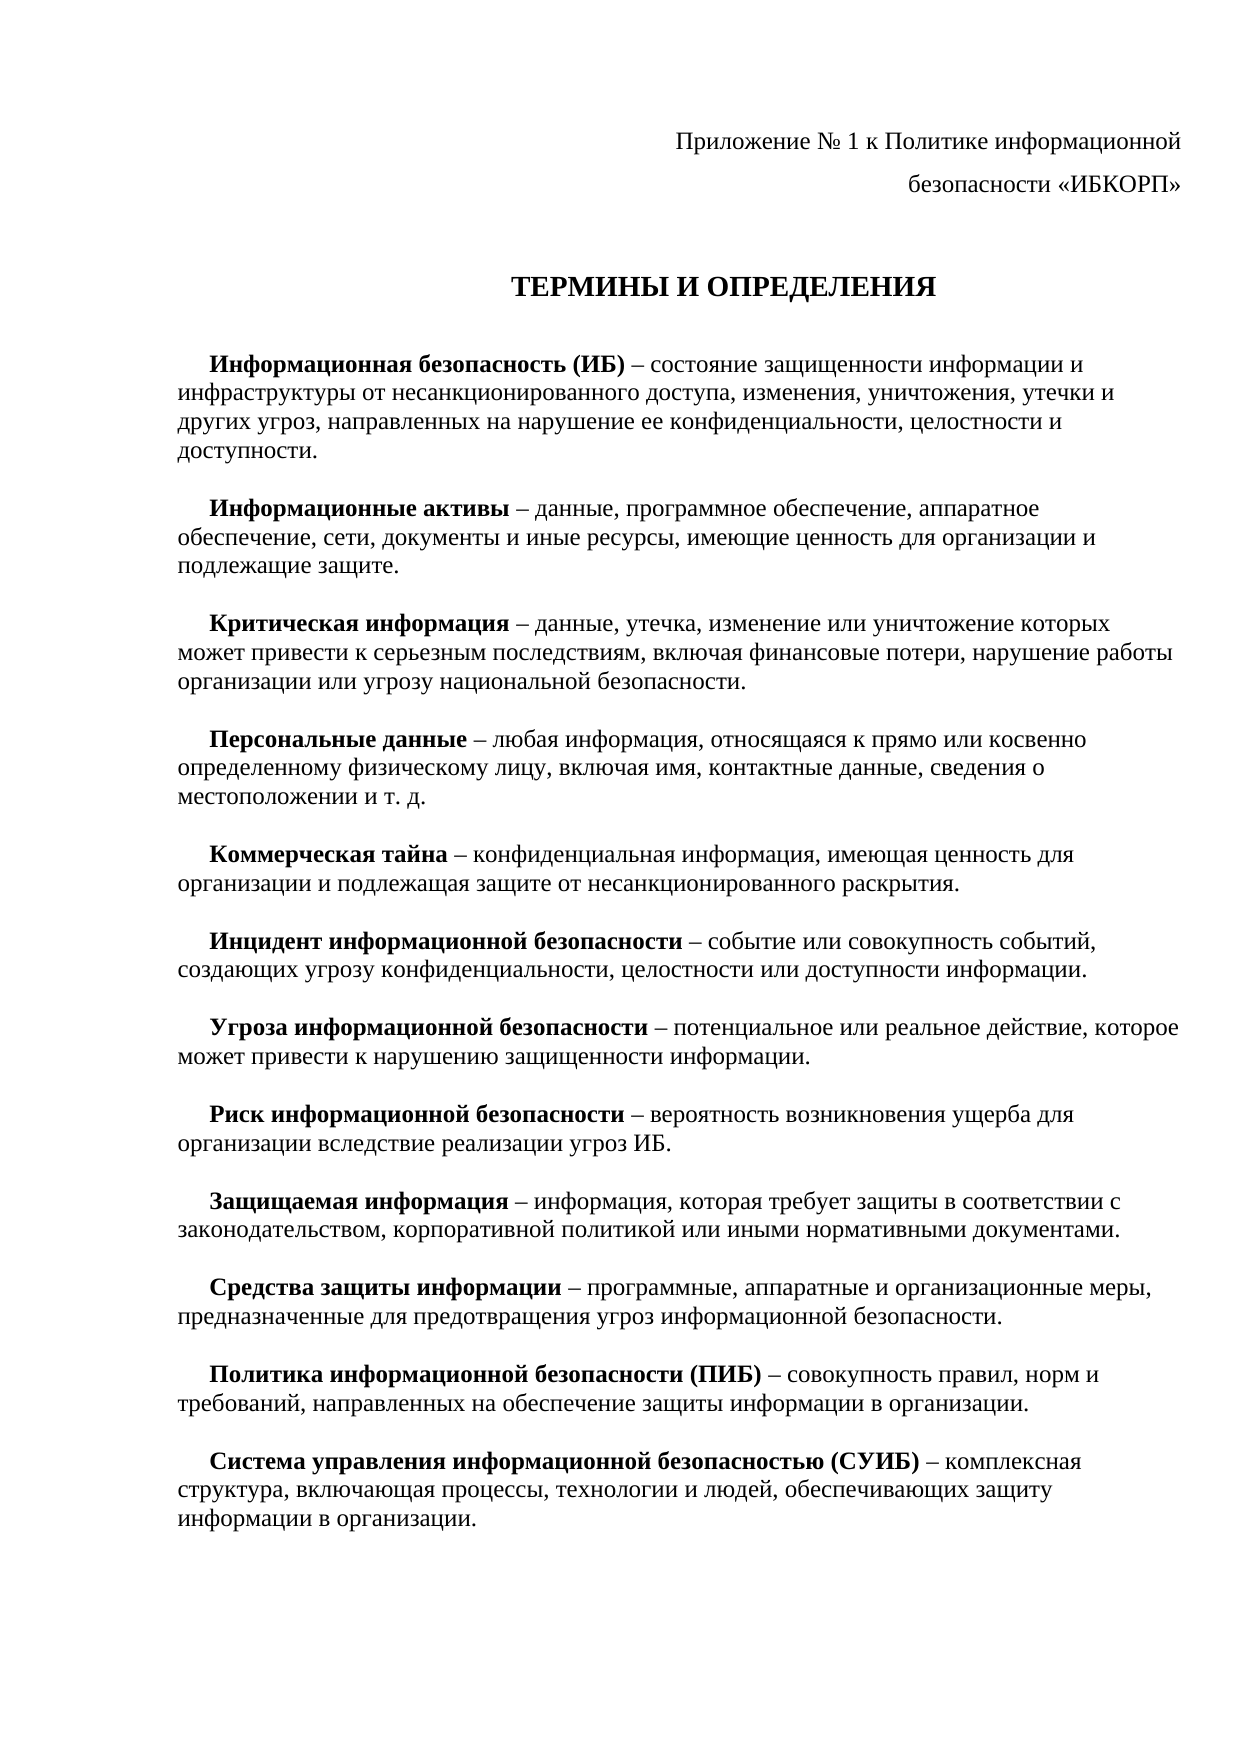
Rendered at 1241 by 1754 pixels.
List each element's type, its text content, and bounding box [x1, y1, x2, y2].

text  Система управления информационной безопасностью (СУИБ) – комплексная структура, включающая процессы, технологии и людей, обеспечивающих защиту информации в организации. [177, 1446, 1181, 1532]
text  Средства защиты информации – программные, аппаратные и организационные меры, предназначенные для предотвращения угроз информационной безопасности. [177, 1272, 1181, 1330]
text  Политика информационной безопасности (ПИБ) – совокупность правил, норм и требований, направленных на обеспечение защиты информации в организации. [177, 1359, 1181, 1417]
text  Персональные данные – любая информация, относящаяся к прямо или косвенно определенному физическому лицу, включая имя, контактные данные, сведения о местоположении и т. д. [177, 724, 1181, 810]
text  Угроза информационной безопасности – потенциальное или реальное действие, которое может привести к нарушению защищенности информации. [177, 1012, 1181, 1070]
text  Риск информационной безопасности – вероятность возникновения ущерба для организации вследствие реализации угроз ИБ. [177, 1099, 1181, 1157]
text  Информационная безопасность (ИБ) – состояние защищенности информации и инфраструктуры от несанкционированного доступа, изменения, уничтожения, утечки и других угроз, направленных на нарушение ее конфиденциальности, целостности и доступности. [177, 349, 1181, 464]
text Приложение № 1 к Политике информационной безопасности «ИБКОРП» [605, 126, 1181, 198]
text  Критическая информация – данные, утечка, изменение или уничтожение которых может привести к серьезным последствиям, включая финансовые потери, нарушение работы организации или угрозу национальной безопасности. [177, 608, 1181, 694]
text  Защищаемая информация – информация, которая требует защиты в соответствии с законодательством, корпоративной политикой или иными нормативными документами. [177, 1186, 1181, 1243]
text  Коммерческая тайна – конфиденциальная информация, имеющая ценность для организации и подлежащая защите от несанкционированного раскрытия. [177, 839, 1181, 897]
text  Инцидент информационной безопасности – событие или совокупность событий, создающих угрозу конфиденциальности, целостности или доступности информации. [177, 926, 1181, 983]
text  Информационные активы – данные, программное обеспечение, аппаратное обеспечение, сети, документы и иные ресурсы, имеющие ценность для организации и подлежащие защите. [177, 493, 1181, 579]
subtitle ТЕРМИНЫ И ОПРЕДЕЛЕНИЯ [177, 269, 1181, 303]
